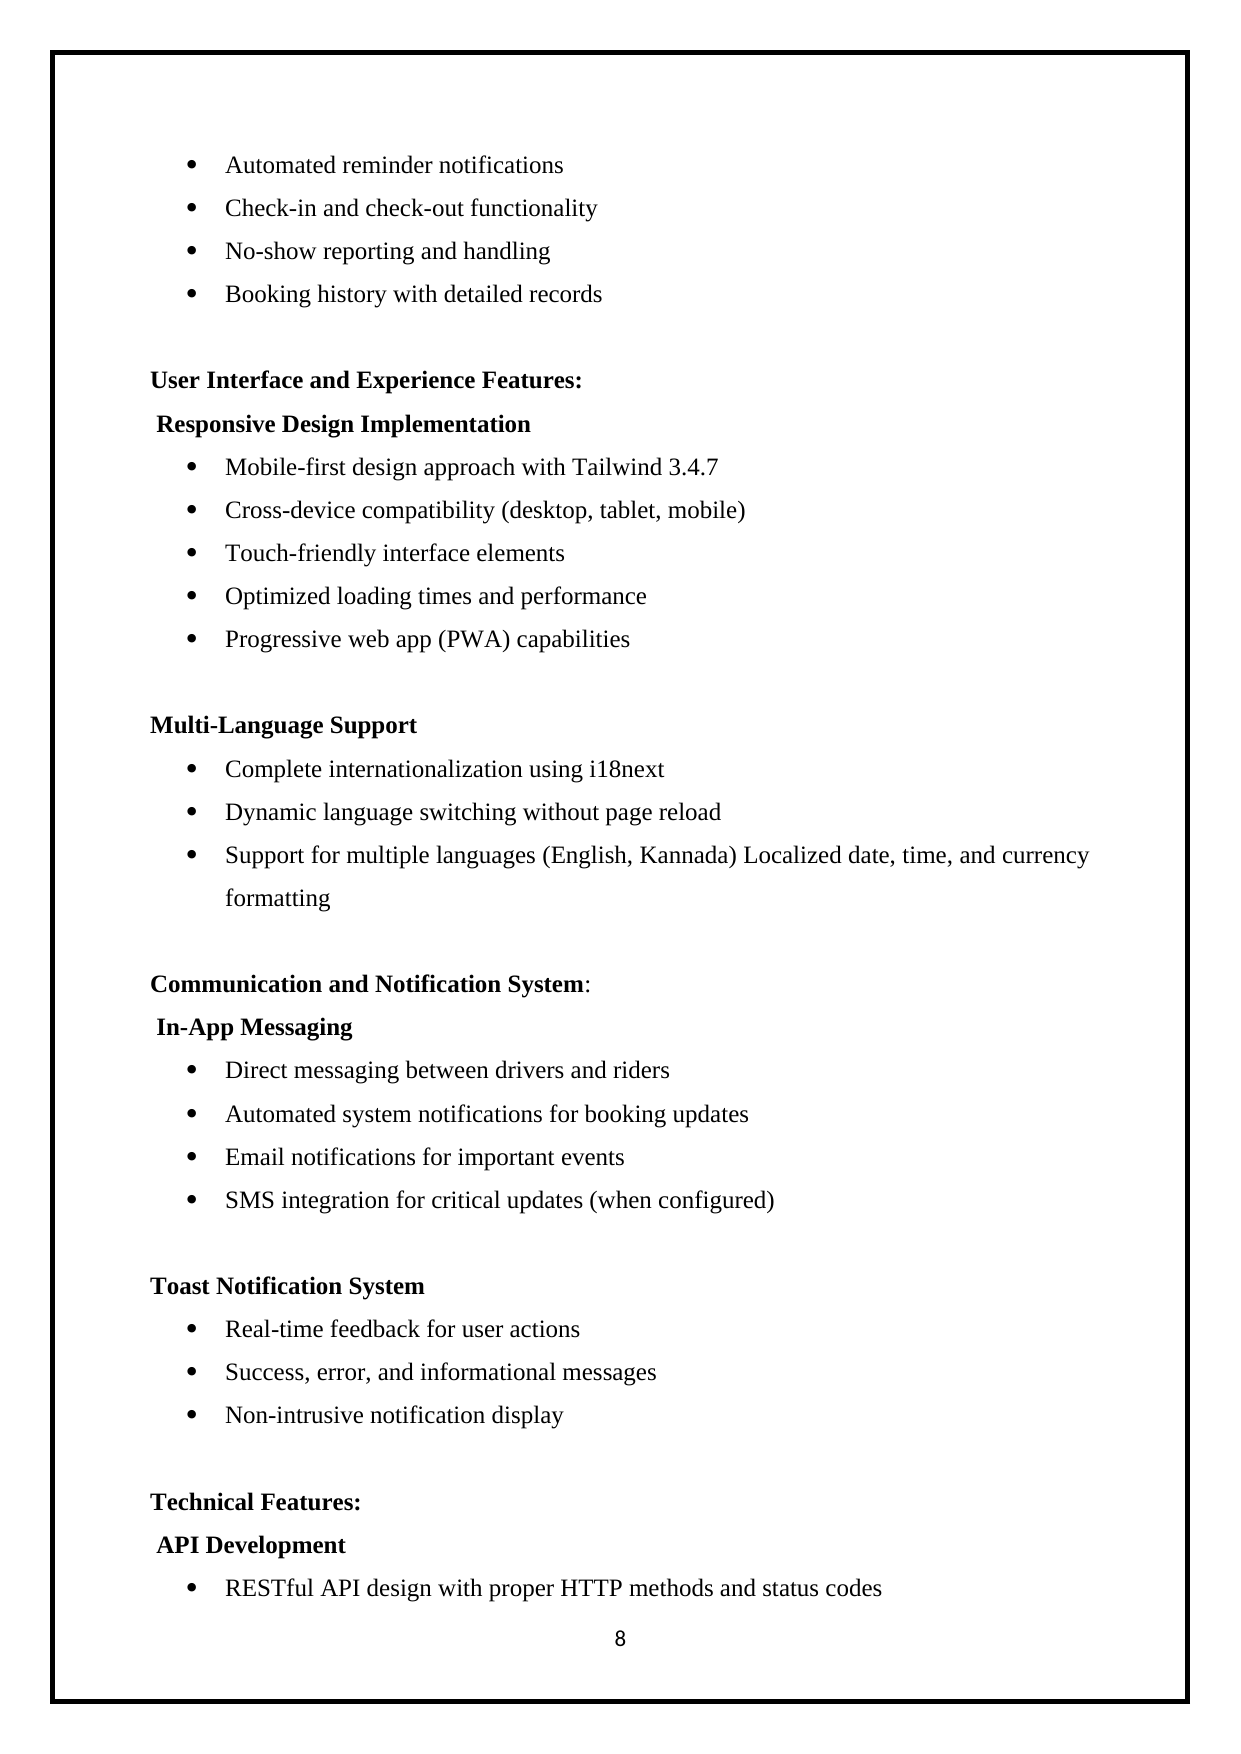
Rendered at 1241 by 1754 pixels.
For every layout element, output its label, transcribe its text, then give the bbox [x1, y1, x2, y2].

list Automated system notifications for booking updates [187, 1099, 1090, 1127]
list Support for multiple languages (English, Kannada) Localized date, time, and currency formatting [187, 840, 1090, 912]
list Complete internationalization using i18next [187, 754, 1090, 782]
text Multi-Language Support [150, 711, 1090, 739]
list RESTful API design with proper HTTP methods and status codes [187, 1573, 1090, 1602]
list Success, error, and informational messages [187, 1357, 1090, 1386]
list Automated reminder notifications [187, 150, 1090, 179]
text Communication and Notification System: [150, 969, 1090, 998]
text Toast Notification System [150, 1271, 1090, 1300]
list Progressive web app (PWA) capabilities [187, 624, 1090, 653]
list Touch-friendly interface elements [187, 538, 1090, 567]
list Direct messaging between drivers and riders [187, 1056, 1090, 1084]
list Real-time feedback for user actions [187, 1314, 1090, 1343]
list Mobile-first design approach with Tailwind 3.4.7 [187, 452, 1090, 481]
list Non-intrusive notification display [187, 1401, 1090, 1429]
text Responsive Design Implementation [150, 409, 1090, 437]
list SMS integration for critical updates (when configured) [187, 1185, 1090, 1214]
text Technical Features: [150, 1487, 1090, 1516]
list Optimized loading times and performance [187, 581, 1090, 610]
text User Interface and Experience Features: [150, 366, 1090, 394]
text In-App Messaging [150, 1012, 1090, 1041]
list Cross-device compatibility (desktop, tablet, mobile) [187, 495, 1090, 524]
list No-show reporting and handling [187, 236, 1090, 265]
list Email notifications for important events [187, 1142, 1090, 1171]
list Check-in and check-out functionality [187, 193, 1090, 222]
list Booking history with detailed records [187, 279, 1090, 308]
text API Development [150, 1530, 1090, 1559]
list Dynamic language switching without page reload [187, 797, 1090, 826]
